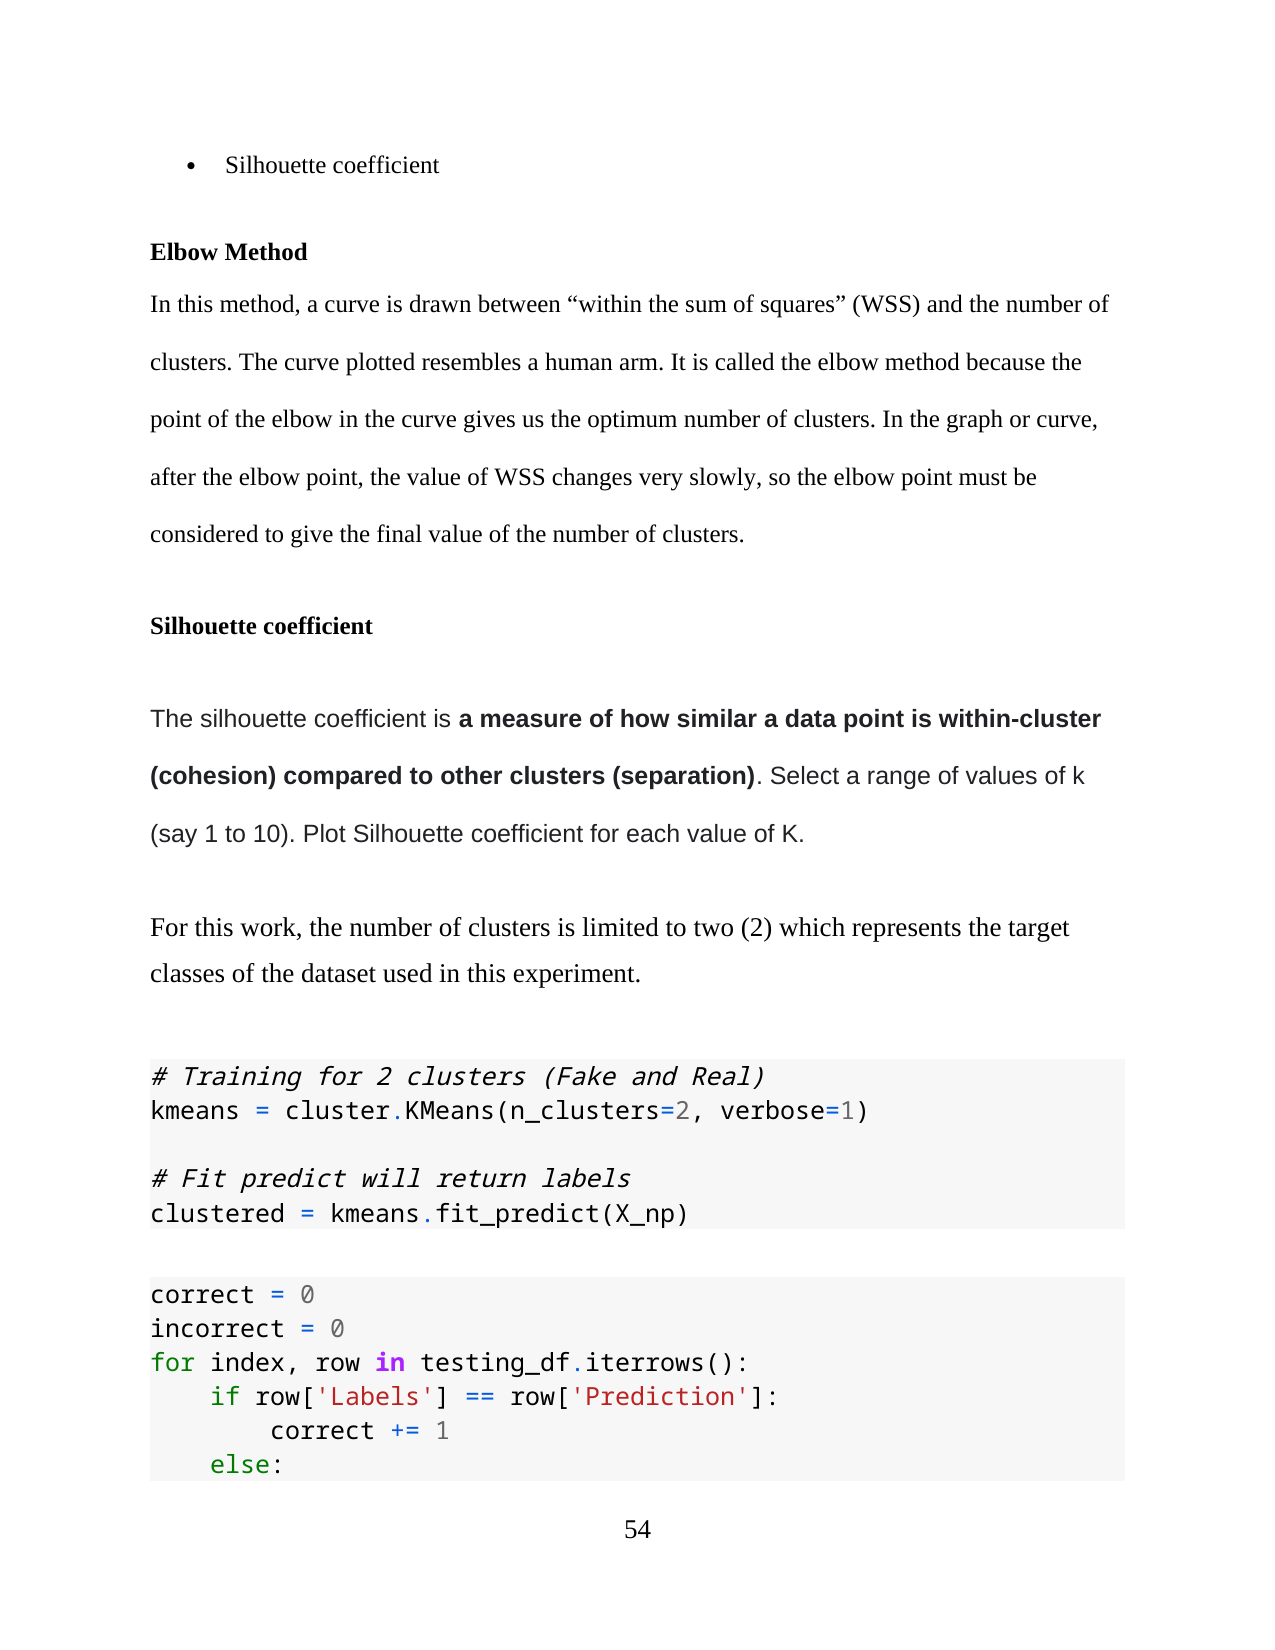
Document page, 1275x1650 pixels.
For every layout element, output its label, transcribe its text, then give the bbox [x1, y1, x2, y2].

list Silhouette coefficient [187, 150, 1125, 179]
text For this work, the number of clusters is limited to two (2) which represents the target classes of the dataset used in this experiment. [150, 911, 1125, 988]
text correct = 0 [150, 1277, 1125, 1311]
text # Training for 2 clusters (Fake and Real) [150, 1059, 1125, 1093]
text The silhouette coefficient is a measure of how similar a data point is within-cluster (cohesion) compared to other clusters (separation). Select a range of values of k (say 1 to 10). Plot Silhouette coefﬁcient for each value of K. [150, 703, 1125, 847]
subtitle Elbow Method [150, 237, 1125, 265]
text else: [150, 1447, 1125, 1481]
text correct += 1 [150, 1413, 1125, 1447]
text # Fit predict will return labels [150, 1161, 1125, 1195]
text Silhouette coefficient [150, 611, 1125, 640]
text for index, row in testing_df.iterrows(): [150, 1345, 1125, 1379]
text if row['Labels'] == row['Prediction']: [150, 1379, 1125, 1413]
text incorrect = 0 [150, 1311, 1125, 1345]
text clustered = kmeans.fit_predict(X_np) [150, 1195, 1125, 1229]
text In this method, a curve is drawn between “within the sum of squares” (WSS) and the number of clusters. The curve plotted resembles a human arm. It is called the elbow method because the point of the elbow in the curve gives us the optimum number of clusters. In the graph or curve, after the elbow point, the value of WSS changes very slowly, so the elbow point must be considered to give the final value of the number of clusters. [150, 289, 1125, 548]
text kmeans = cluster.KMeans(n_clusters=2, verbose=1) [150, 1093, 1125, 1127]
